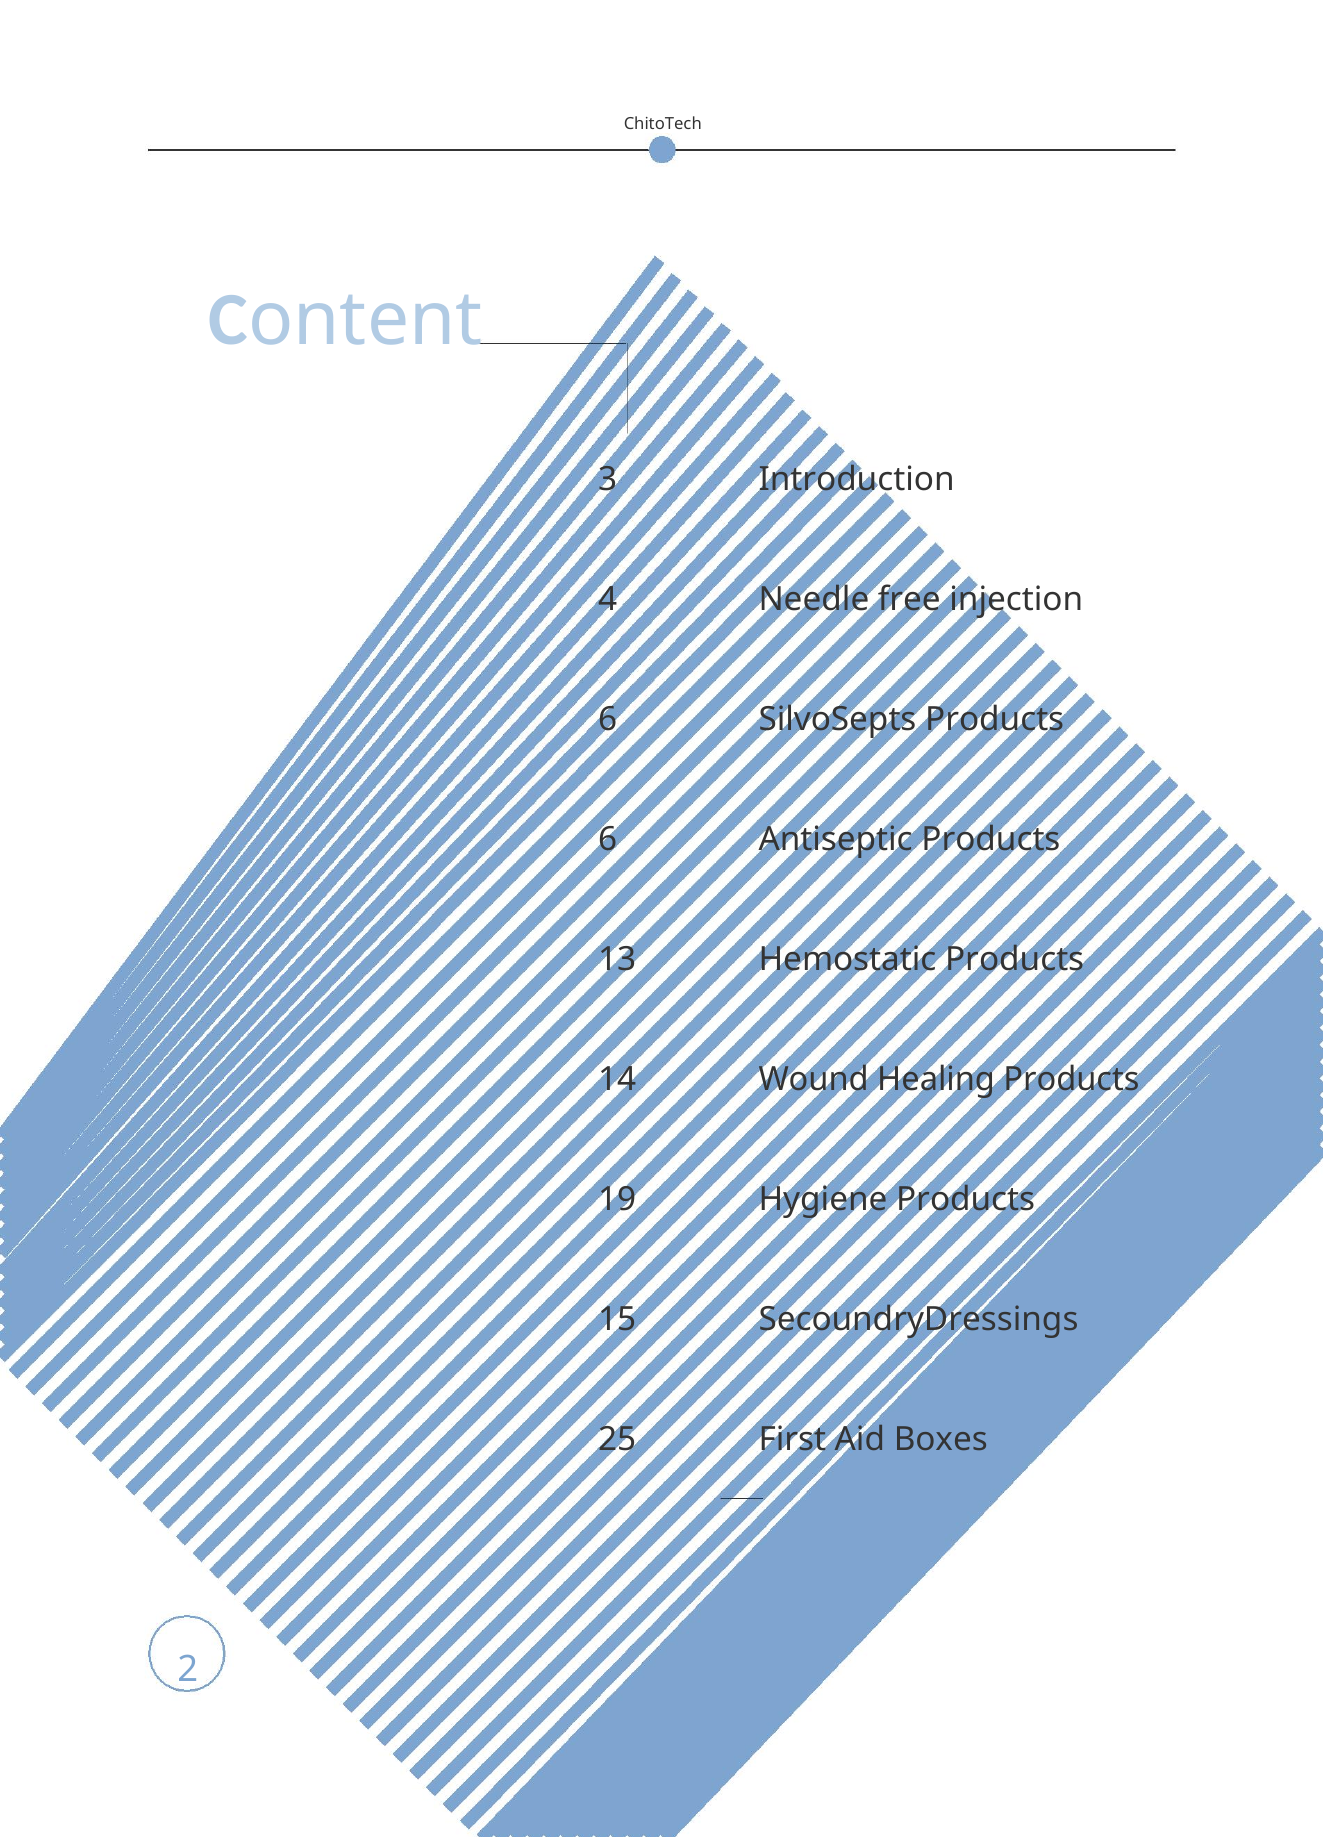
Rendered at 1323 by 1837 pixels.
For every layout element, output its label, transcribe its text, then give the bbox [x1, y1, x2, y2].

table_cell 15 [598, 1221, 739, 1341]
text Content [208, 264, 1173, 367]
table_cell SilvoSepts Products [740, 621, 1323, 741]
table_header Introduction [740, 455, 1323, 501]
table_cell SecoundryDressings [740, 1221, 1323, 1341]
text ChitoTech [150, 112, 1175, 134]
table_cell 19 [598, 1101, 739, 1221]
table_cell 6 [598, 741, 739, 861]
table_cell Antiseptic Products [740, 741, 1323, 861]
table_header 3 [598, 455, 739, 501]
table_cell Needle free injection [740, 501, 1323, 621]
table_cell Wound Healing Products [740, 981, 1323, 1101]
table_cell Hemostatic Products [740, 861, 1323, 981]
text 2 [177, 1643, 1173, 1692]
table_cell 14 [598, 981, 739, 1101]
table_cell 25 [598, 1341, 739, 1461]
table_cell 13 [598, 861, 739, 981]
table_cell First Aid Boxes [740, 1341, 1323, 1461]
picture [0, 133, 1323, 1837]
table_cell 4 [598, 501, 739, 621]
table_cell Hygiene Products [740, 1101, 1323, 1221]
table_cell 6 [598, 621, 739, 741]
